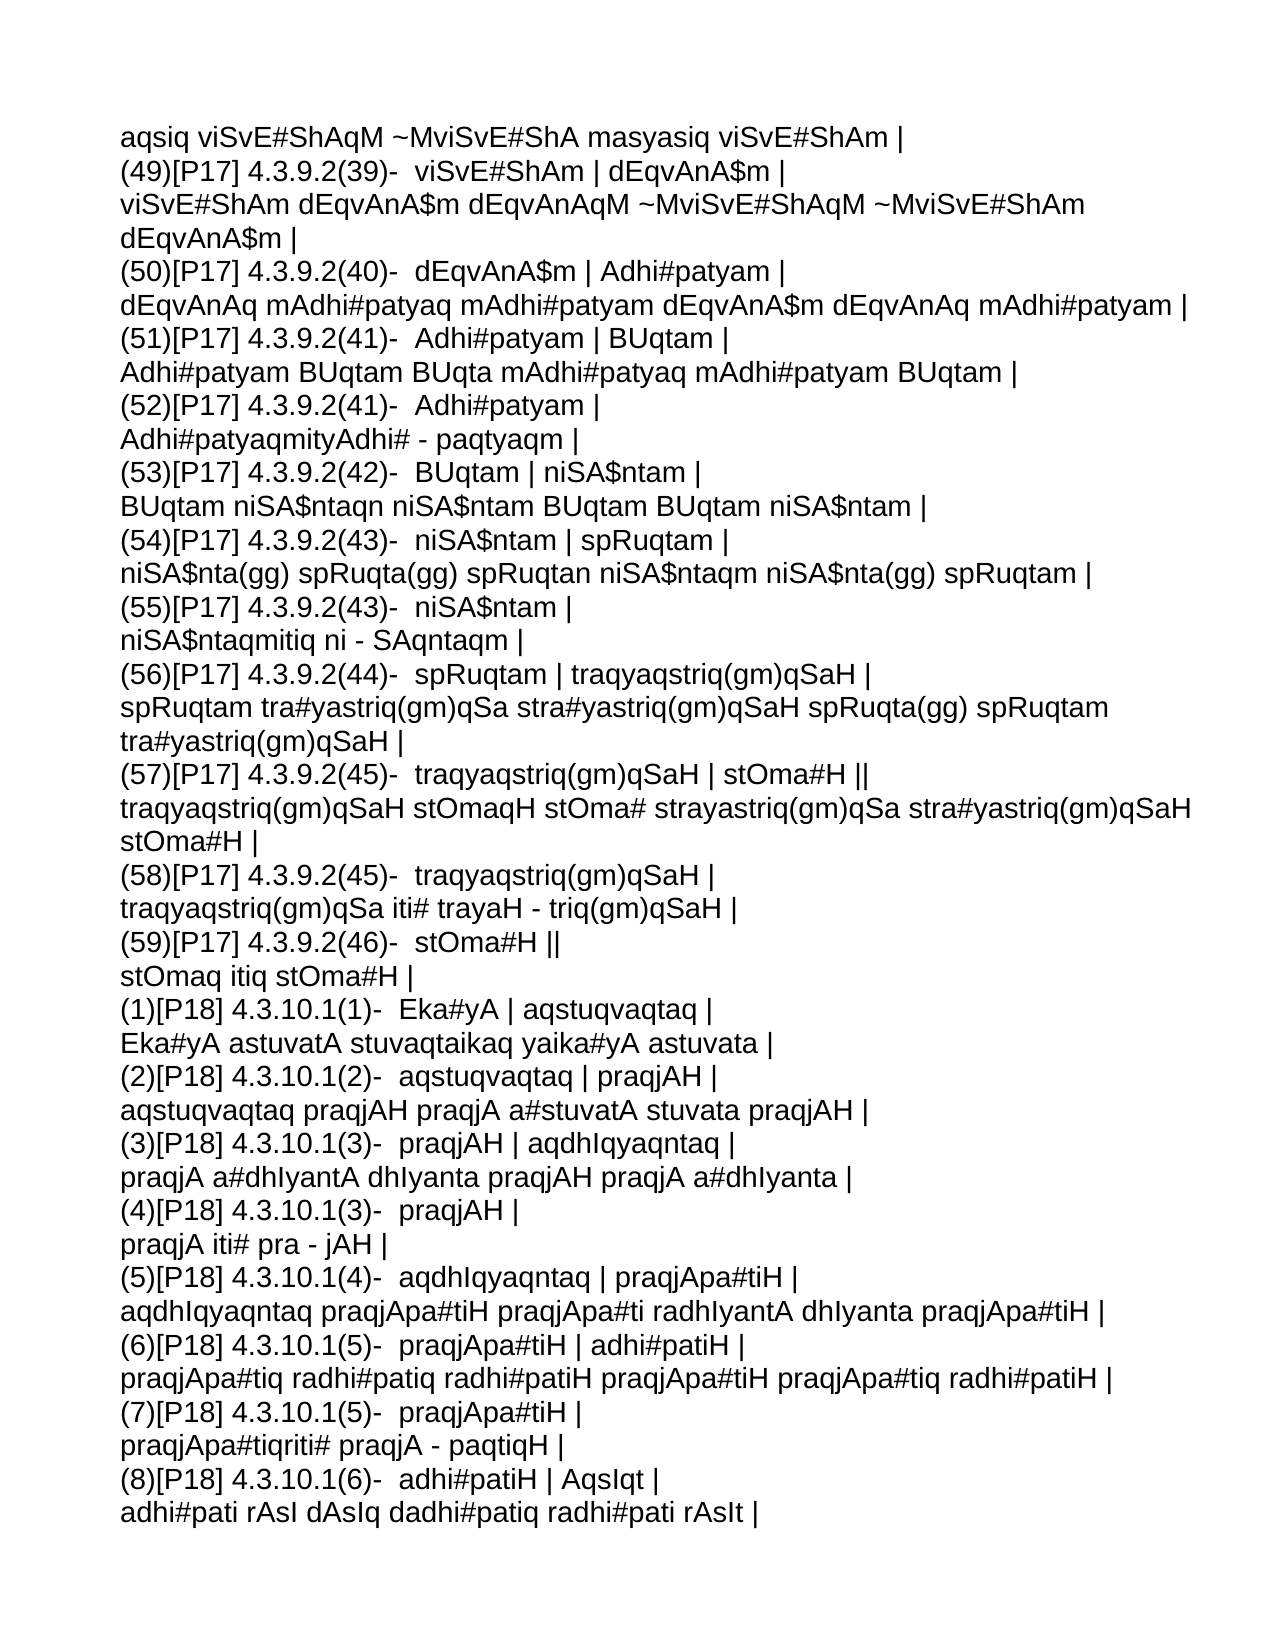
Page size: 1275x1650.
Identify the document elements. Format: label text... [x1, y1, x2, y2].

text stOmaq itiq stOma#H | [120, 958, 1200, 992]
text (3)[P18] 4.3.10.1(3)- praqjAH | aqdhIqyaqntaq | [120, 1126, 1200, 1160]
text traqyaqstriq(gm)qSa iti# trayaH - triq(gm)qSaH | [120, 891, 1200, 925]
text niSA$nta(gg) spRuqta(gg) spRuqtan niSA$ntaqm niSA$nta(gg) spRuqtam | [120, 556, 1200, 589]
text aqsiq viSvE#ShAqM ~MviSvE#ShA masyasiq viSvE#ShAm | [120, 120, 1200, 153]
text (51)[P17] 4.3.9.2(41)- Adhi#patyam | BUqtam | [120, 321, 1200, 355]
text BUqtam niSA$ntaqn niSA$ntam BUqtam BUqtam niSA$ntam | [120, 489, 1200, 522]
text aqstuqvaqtaq praqjAH praqjA a#stuvatA stuvata praqjAH | [120, 1093, 1200, 1126]
text (49)[P17] 4.3.9.2(39)- viSvE#ShAm | dEqvAnA$m | [120, 153, 1200, 187]
text (8)[P18] 4.3.10.1(6)- adhi#patiH | AqsIqt | [120, 1462, 1200, 1495]
text (7)[P18] 4.3.10.1(5)- praqjApa#tiH | [120, 1394, 1200, 1428]
text (5)[P18] 4.3.10.1(4)- aqdhIqyaqntaq | praqjApa#tiH | [120, 1260, 1200, 1294]
text spRuqtam tra#yastriq(gm)qSa stra#yastriq(gm)qSaH spRuqta(gg) spRuqtam tra#yastriq(gm)qSaH | [120, 690, 1200, 757]
text Eka#yA astuvatA stuvaqtaikaq yaika#yA astuvata | [120, 1026, 1200, 1059]
text (52)[P17] 4.3.9.2(41)- Adhi#patyam | [120, 388, 1200, 422]
text praqjA a#dhIyantA dhIyanta praqjAH praqjA a#dhIyanta | [120, 1160, 1200, 1193]
text viSvE#ShAm dEqvAnA$m dEqvAnAqM ~MviSvE#ShAqM ~MviSvE#ShAm dEqvAnA$m | [120, 187, 1200, 254]
text Adhi#patyam BUqtam BUqta mAdhi#patyaq mAdhi#patyam BUqtam | [120, 355, 1200, 388]
text (59)[P17] 4.3.9.2(46)- stOma#H || [120, 925, 1200, 958]
text niSA$ntaqmitiq ni - SAqntaqm | [120, 623, 1200, 657]
text (4)[P18] 4.3.10.1(3)- praqjAH | [120, 1193, 1200, 1227]
text aqdhIqyaqntaq praqjApa#tiH praqjApa#ti radhIyantA dhIyanta praqjApa#tiH | [120, 1294, 1200, 1327]
text (6)[P18] 4.3.10.1(5)- praqjApa#tiH | adhi#patiH | [120, 1327, 1200, 1361]
text (56)[P17] 4.3.9.2(44)- spRuqtam | traqyaqstriq(gm)qSaH | [120, 657, 1200, 690]
text (58)[P17] 4.3.9.2(45)- traqyaqstriq(gm)qSaH | [120, 858, 1200, 891]
text praqjApa#tiqriti# praqjA - paqtiqH | [120, 1428, 1200, 1462]
text (54)[P17] 4.3.9.2(43)- niSA$ntam | spRuqtam | [120, 522, 1200, 556]
text dEqvAnAq mAdhi#patyaq mAdhi#patyam dEqvAnA$m dEqvAnAq mAdhi#patyam | [120, 288, 1200, 321]
text (1)[P18] 4.3.10.1(1)- Eka#yA | aqstuqvaqtaq | [120, 992, 1200, 1026]
text (2)[P18] 4.3.10.1(2)- aqstuqvaqtaq | praqjAH | [120, 1059, 1200, 1093]
text Adhi#patyaqmityAdhi# - paqtyaqm | [120, 422, 1200, 455]
text (53)[P17] 4.3.9.2(42)- BUqtam | niSA$ntam | [120, 455, 1200, 489]
text (55)[P17] 4.3.9.2(43)- niSA$ntam | [120, 589, 1200, 623]
text (50)[P17] 4.3.9.2(40)- dEqvAnA$m | Adhi#patyam | [120, 254, 1200, 288]
text adhi#pati rAsI dAsIq dadhi#patiq radhi#pati rAsIt | [120, 1495, 1200, 1529]
text (57)[P17] 4.3.9.2(45)- traqyaqstriq(gm)qSaH | stOma#H || [120, 757, 1200, 791]
text praqjA iti# pra - jAH | [120, 1227, 1200, 1260]
text traqyaqstriq(gm)qSaH stOmaqH stOma# strayastriq(gm)qSa stra#yastriq(gm)qSaH stOma#H | [120, 791, 1200, 858]
text praqjApa#tiq radhi#patiq radhi#patiH praqjApa#tiH praqjApa#tiq radhi#patiH | [120, 1361, 1200, 1394]
